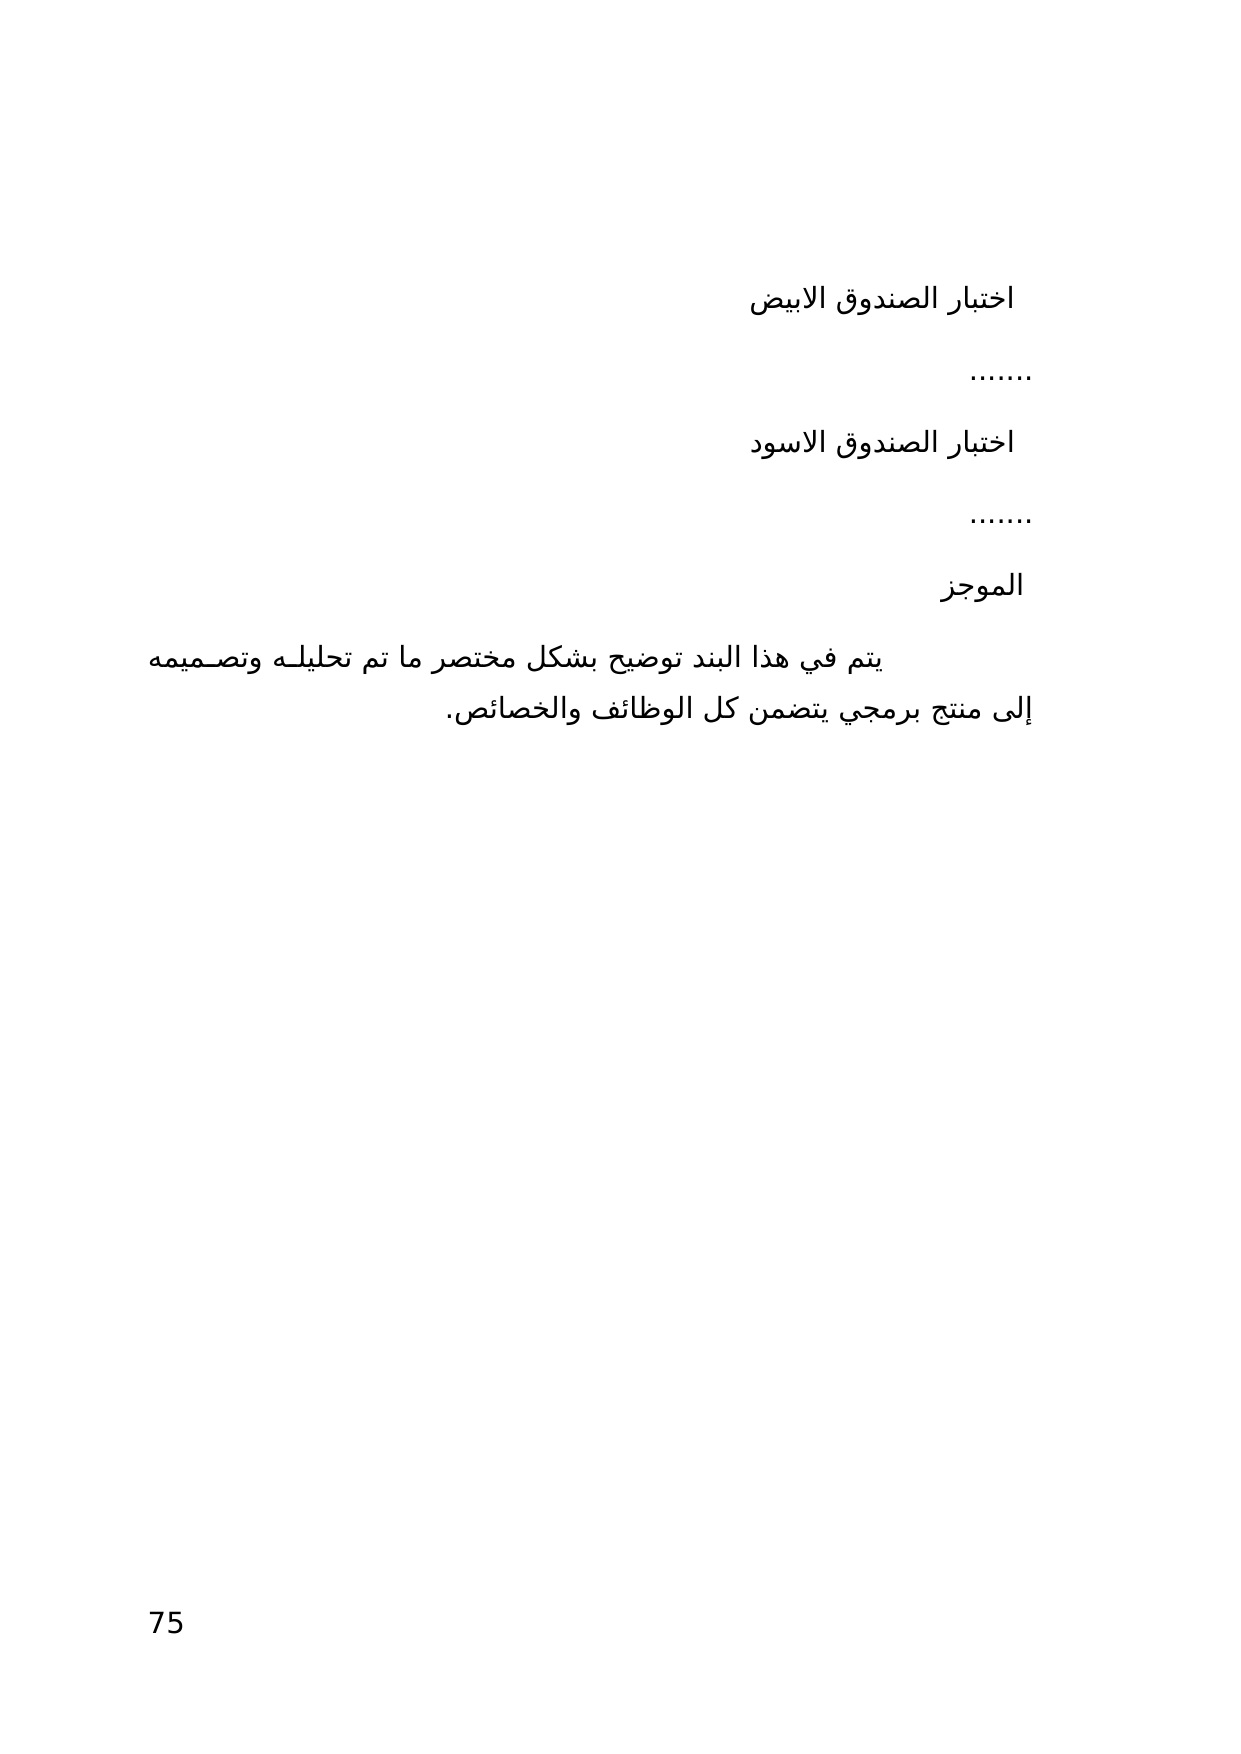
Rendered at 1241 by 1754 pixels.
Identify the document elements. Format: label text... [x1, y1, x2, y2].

text ....... [148, 497, 1033, 531]
text الموجز [148, 569, 1033, 603]
text اختبار الصندوق الاسود [148, 425, 1033, 459]
text يتم في هذا البند توضيح بشكل مختصر ما تم تحليله وتصميمه إلى منتج برمجي يتضمن كل الوظائف والخصائص. [148, 640, 1033, 725]
text اختبار الصندوق الابيض [148, 282, 1033, 316]
text ....... [148, 353, 1033, 387]
